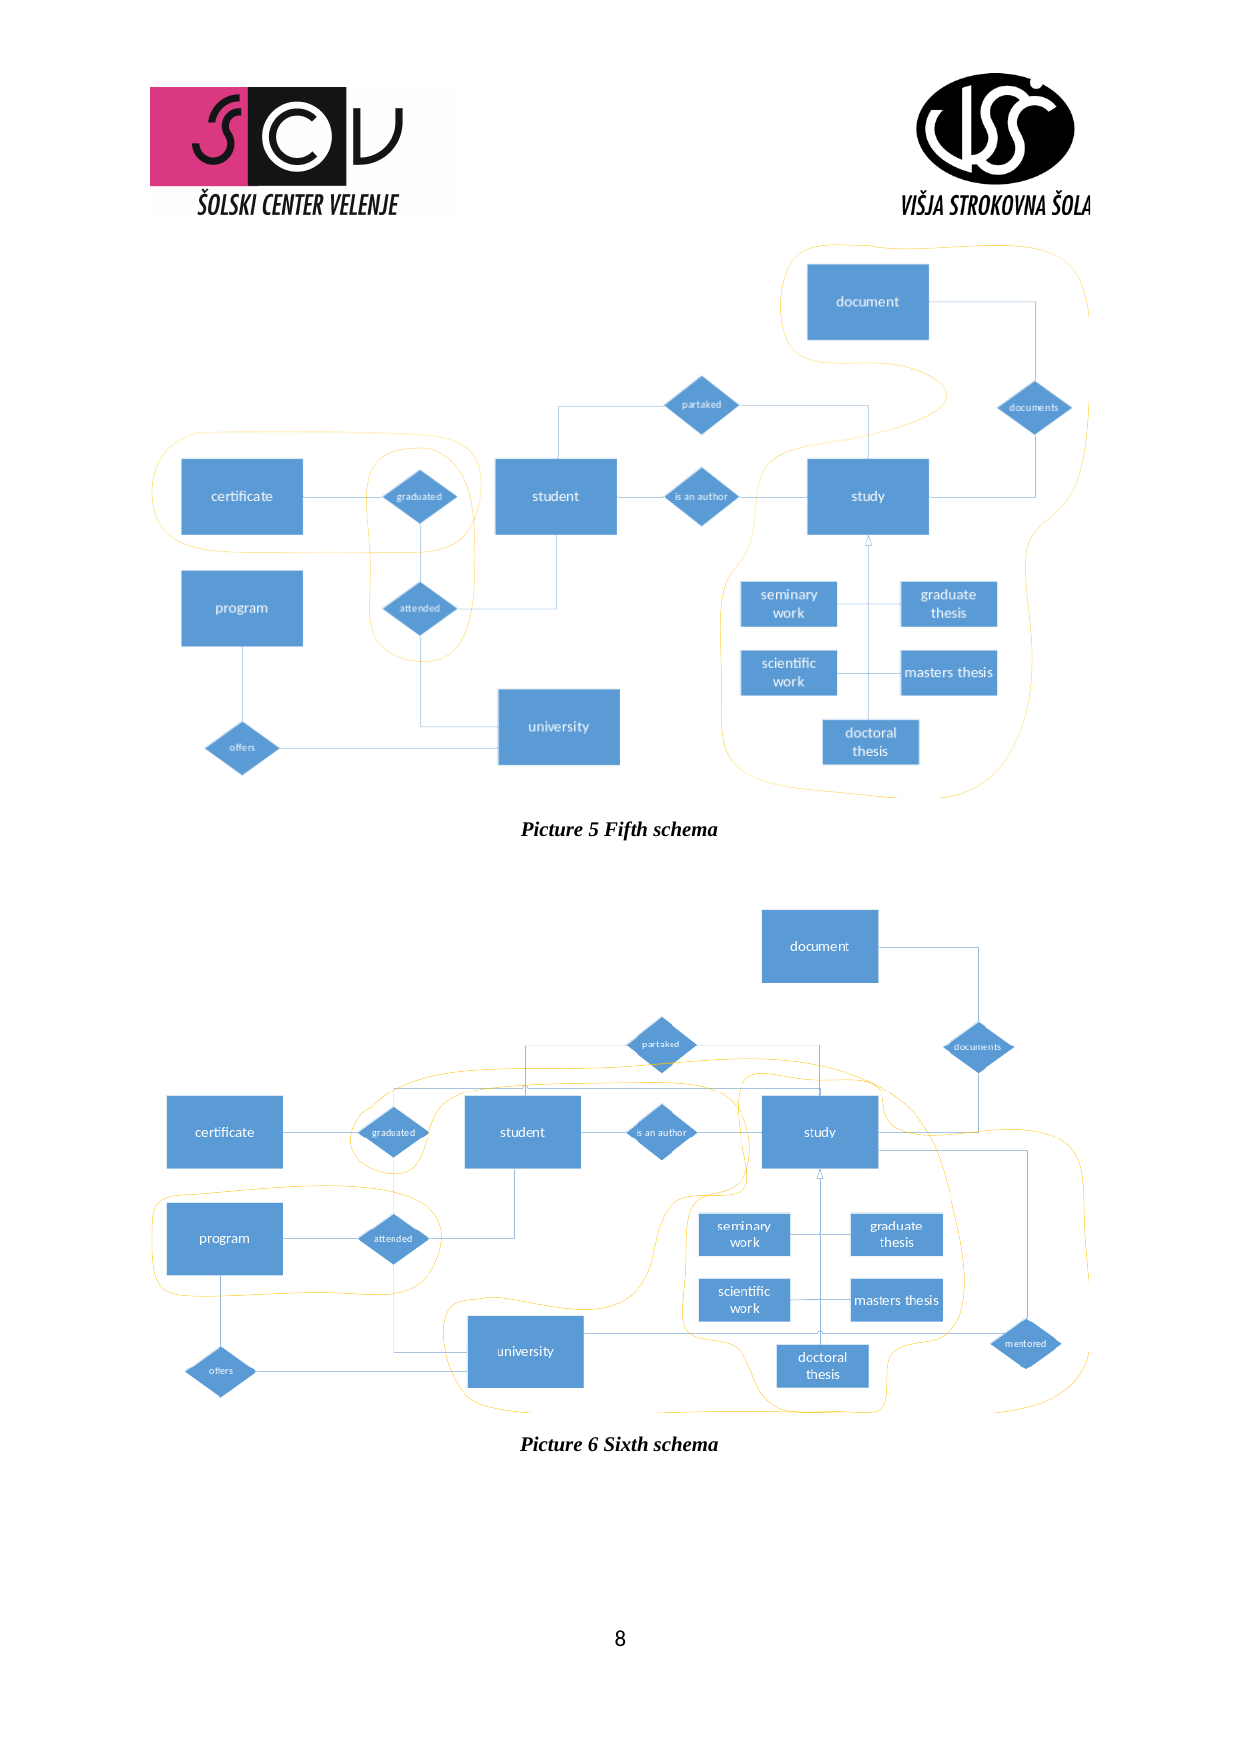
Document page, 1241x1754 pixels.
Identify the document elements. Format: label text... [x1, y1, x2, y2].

text Picture 6 Sixth schema [150, 1432, 1090, 1456]
text Picture 5 Fifth schema [150, 817, 1090, 841]
picture [902, 73, 1091, 215]
picture [150, 87, 455, 215]
